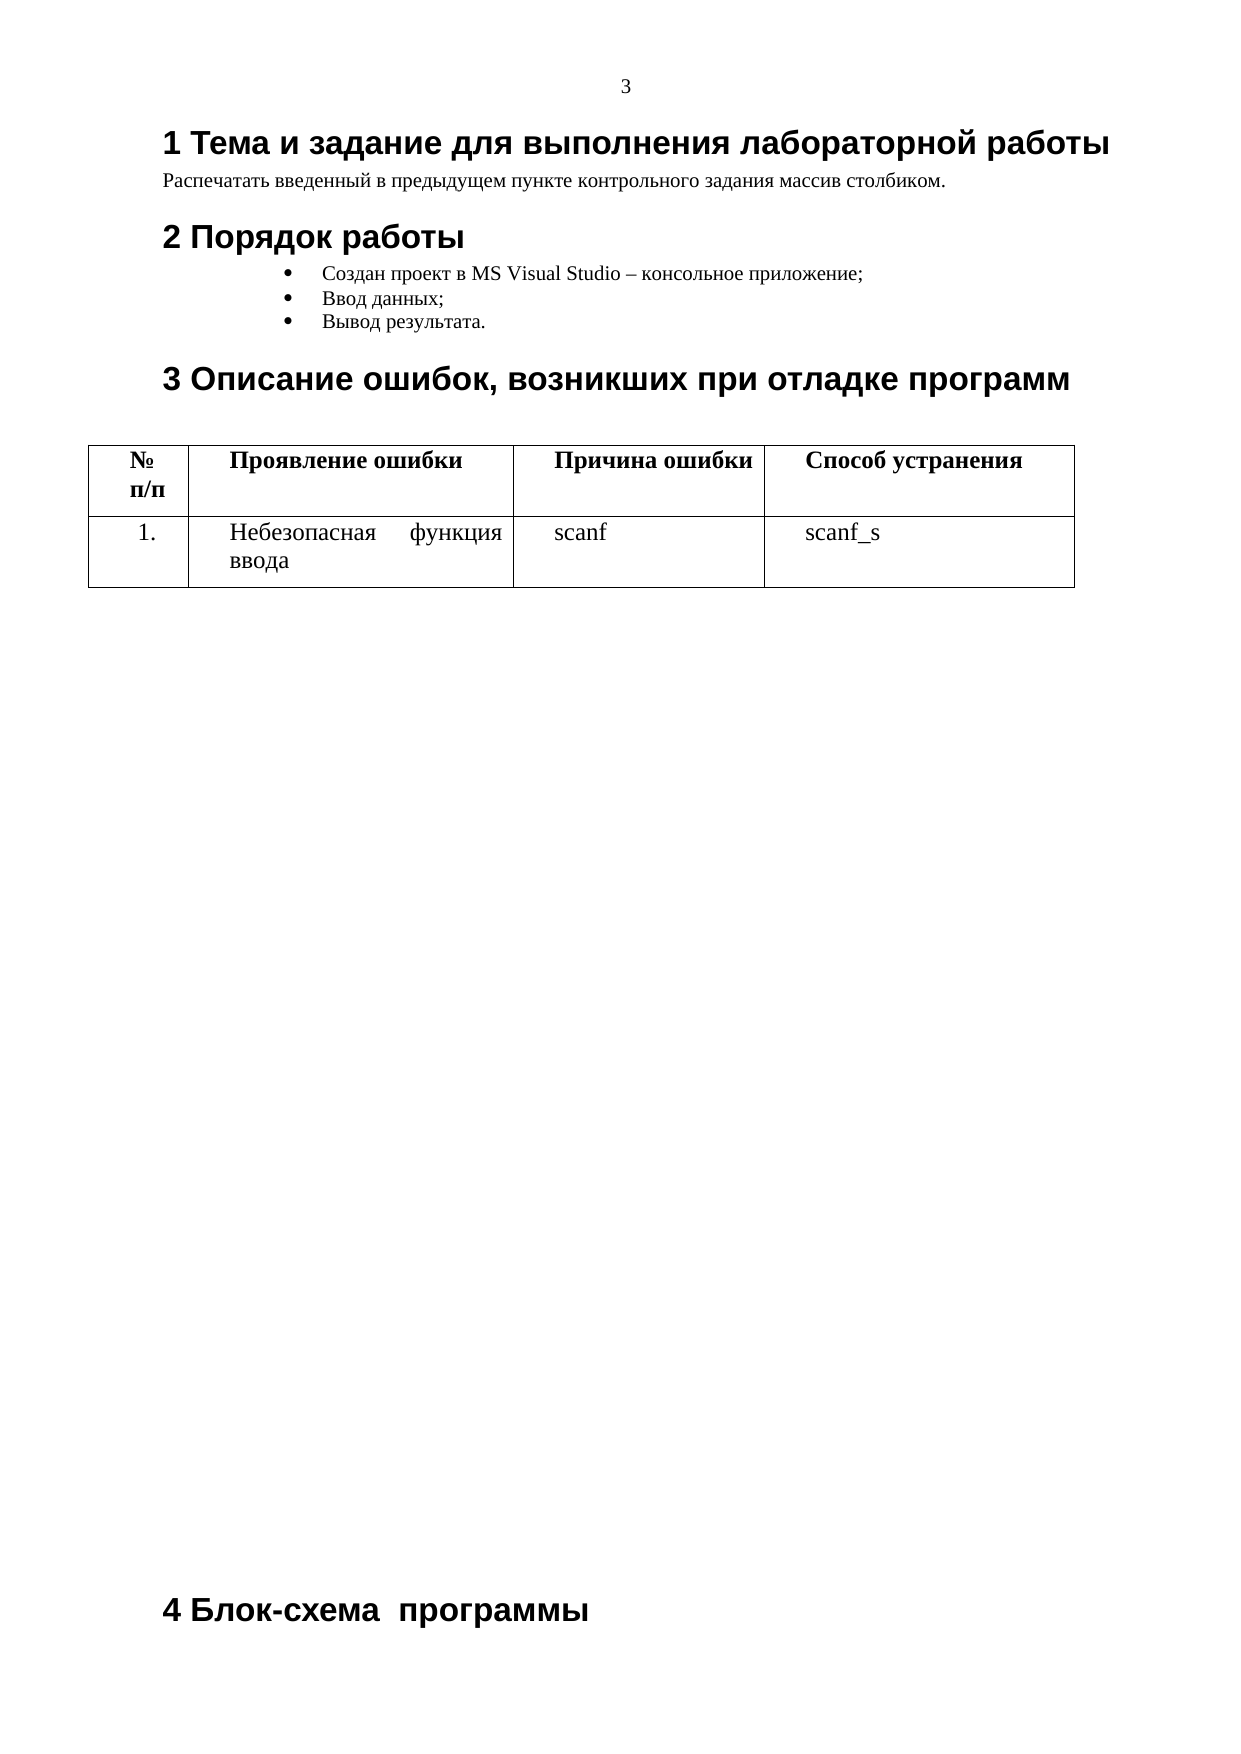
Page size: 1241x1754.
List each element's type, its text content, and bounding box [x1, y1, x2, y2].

list Вывод результата. [284, 309, 1152, 333]
subtitle Блок-схема программы [162, 1590, 1152, 1628]
text Распечатать введенный в предыдущем пункте контрольного задания массив столбиком. [100, 168, 1152, 192]
list Создан проект в MS Visual Studio – консольное приложение; [284, 261, 1152, 285]
subtitle Описание ошибок, возникших при отладке программ [162, 358, 1152, 397]
table_cell scanf_s [765, 517, 1074, 587]
table_cell scanf [514, 517, 764, 587]
table_header Причина ошибки [514, 446, 764, 516]
table_cell [89, 517, 188, 587]
table_header Способ устранения [765, 446, 1074, 516]
list Ввод данных; [284, 285, 1152, 309]
subtitle Тема и задание для выполнения лабораторной работы [162, 123, 1152, 161]
table_header № п/п [89, 446, 188, 516]
table_header Проявление ошибки [189, 446, 513, 516]
table_cell Небезопасная функция ввода [189, 517, 513, 587]
subtitle Порядок работы [162, 217, 1152, 255]
